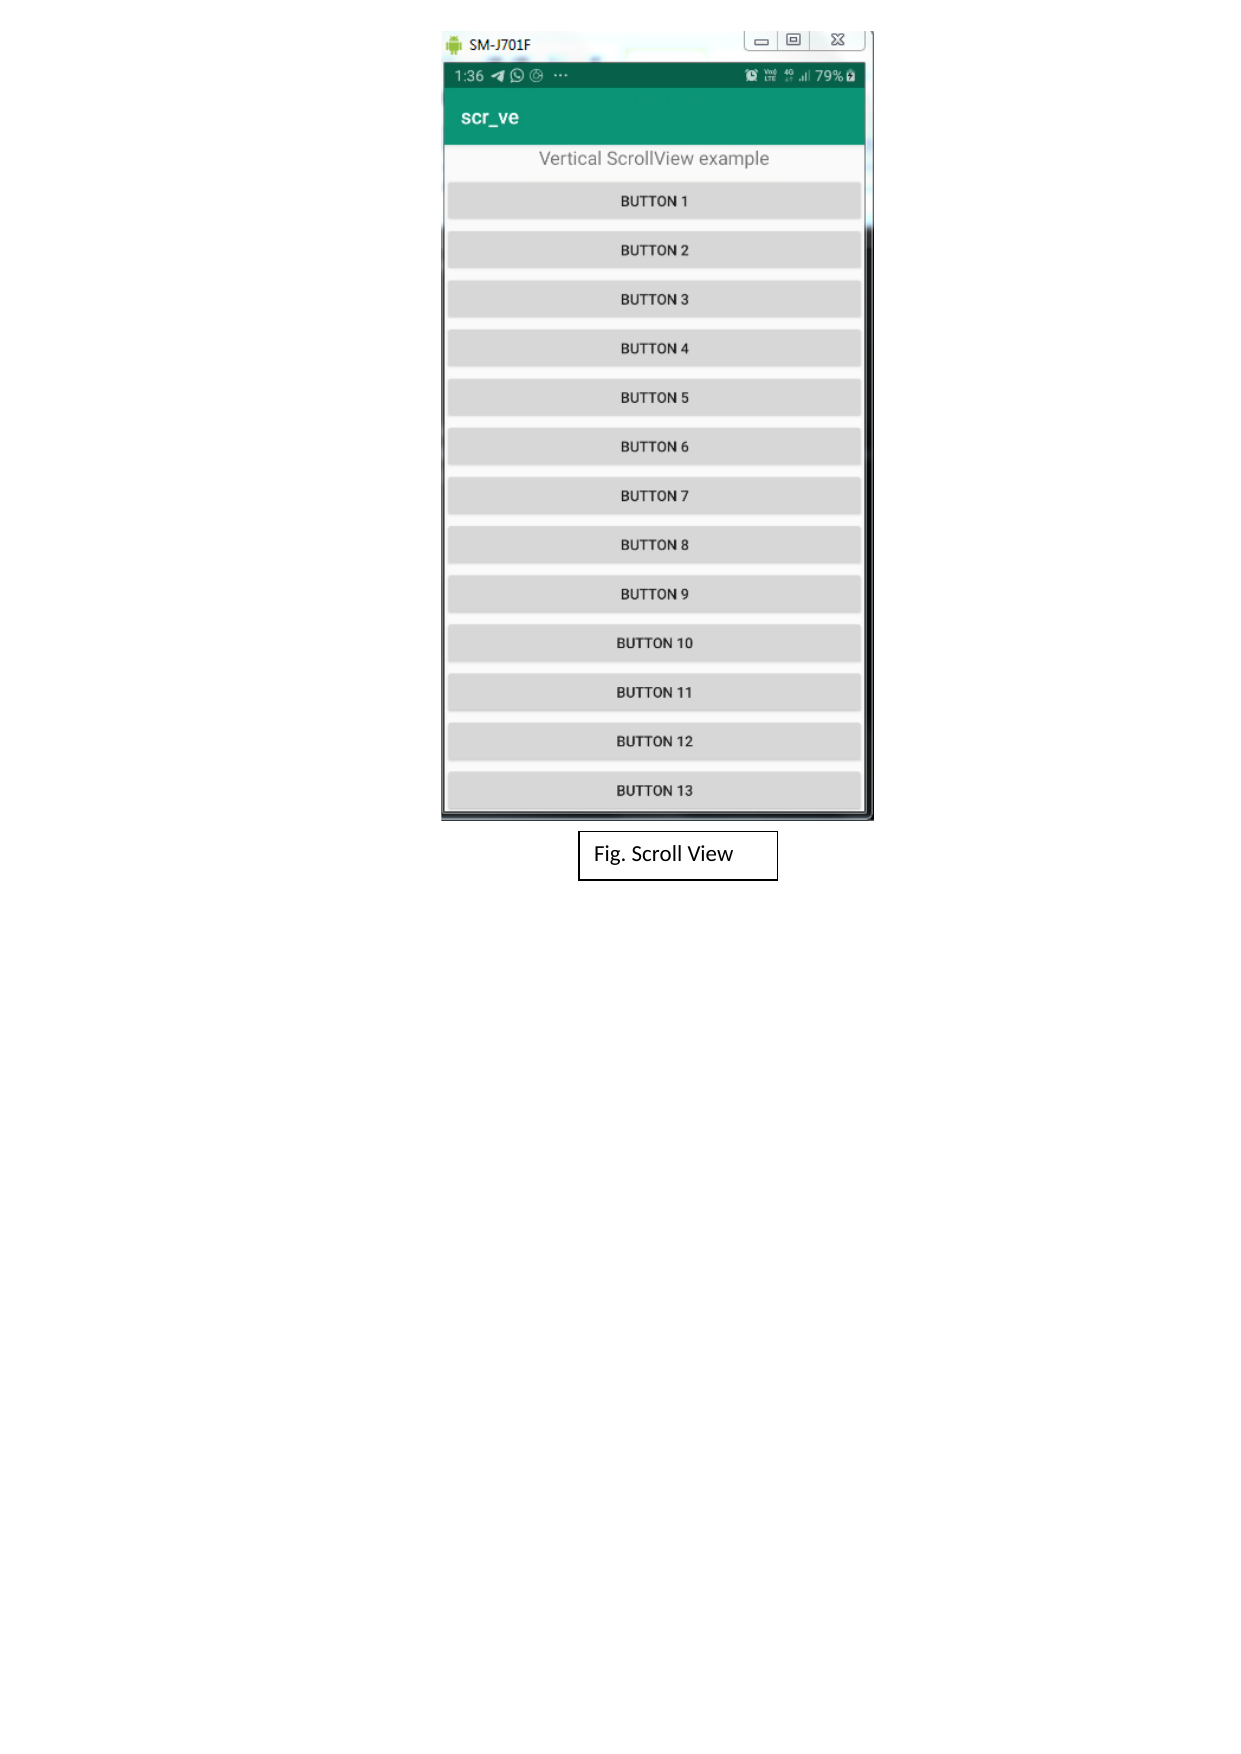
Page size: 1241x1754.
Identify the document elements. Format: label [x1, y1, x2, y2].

picture [441, 31, 874, 821]
